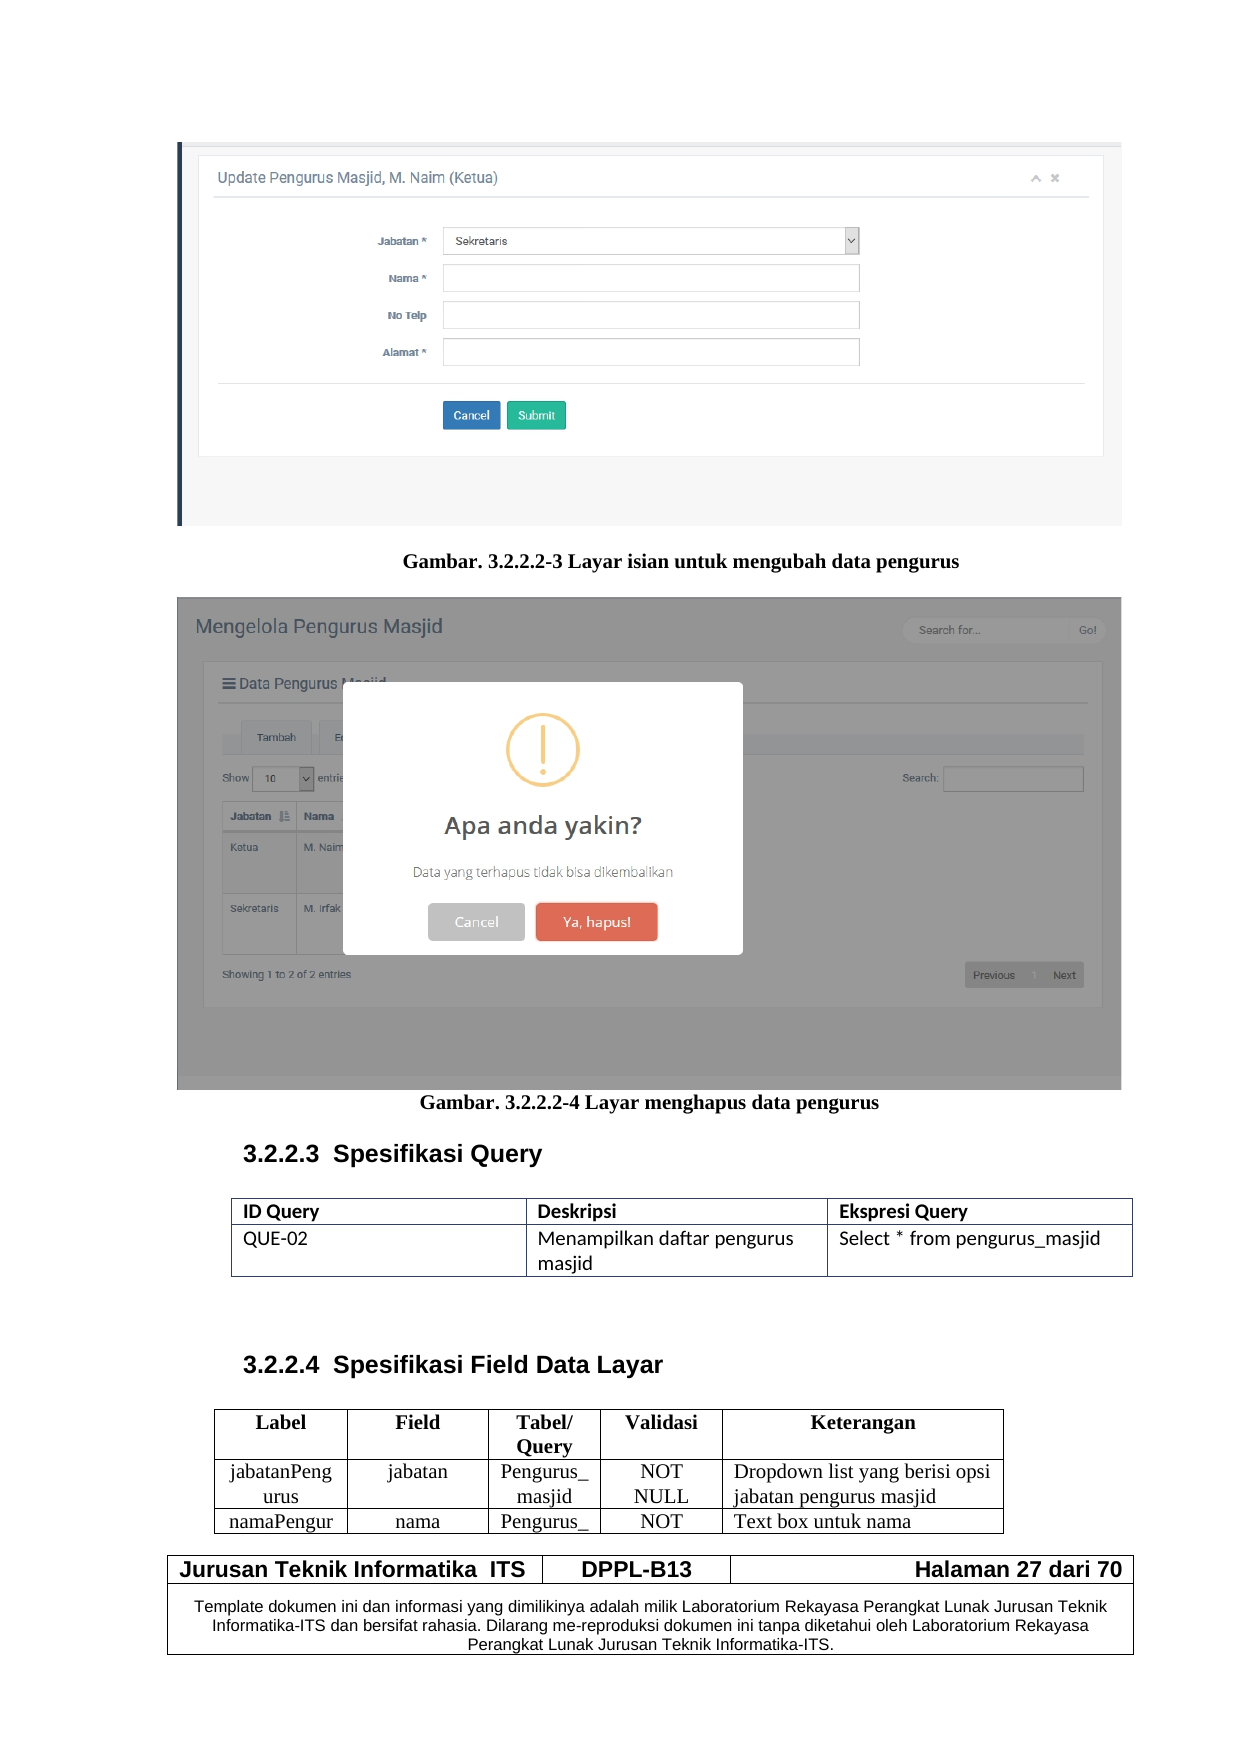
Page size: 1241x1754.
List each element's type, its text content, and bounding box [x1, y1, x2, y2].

table_cell Select * from pengurus_masjid [828, 1225, 1132, 1276]
table_cell Pengurus_masjid [489, 1509, 600, 1533]
table_header Deskripsi [527, 1199, 827, 1224]
table_header Label [215, 1410, 347, 1458]
picture [177, 142, 1122, 526]
picture [177, 597, 1122, 1090]
text Gambar. 3.2.2.2-3 Layar isian untuk mengubah data pengurus [177, 549, 1121, 573]
table_header Keterangan [723, 1410, 1003, 1458]
table_cell Menampilkan daftar pengurus masjid [527, 1225, 827, 1276]
subtitle Spesifikasi Query [243, 1139, 1121, 1167]
text Gambar. 3.2.2.2-4 Layar menghapus data pengurus [177, 1090, 1121, 1114]
table_cell namaPengurus [215, 1509, 347, 1533]
table_header Ekspresi Query [828, 1199, 1132, 1224]
table_cell jabatan [348, 1460, 488, 1508]
table_cell Dropdown list yang berisi opsi jabatan pengurus masjid [723, 1460, 1003, 1508]
table_header ID Query [232, 1199, 526, 1224]
table_header Validasi [601, 1410, 722, 1458]
table_header Tabel/ Query [489, 1410, 600, 1458]
table_cell nama [348, 1509, 488, 1533]
subtitle Spesifikasi Field Data Layar [243, 1350, 1121, 1379]
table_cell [723, 1509, 1003, 1533]
table_cell jabatanPengurus [215, 1460, 347, 1508]
table_cell NOT NULL [601, 1460, 722, 1508]
table_cell QUE-02 [232, 1225, 526, 1276]
table_cell Pengurus_masjid [489, 1460, 600, 1508]
table_header Field [348, 1410, 488, 1458]
table_cell NOT NULL [601, 1509, 722, 1533]
